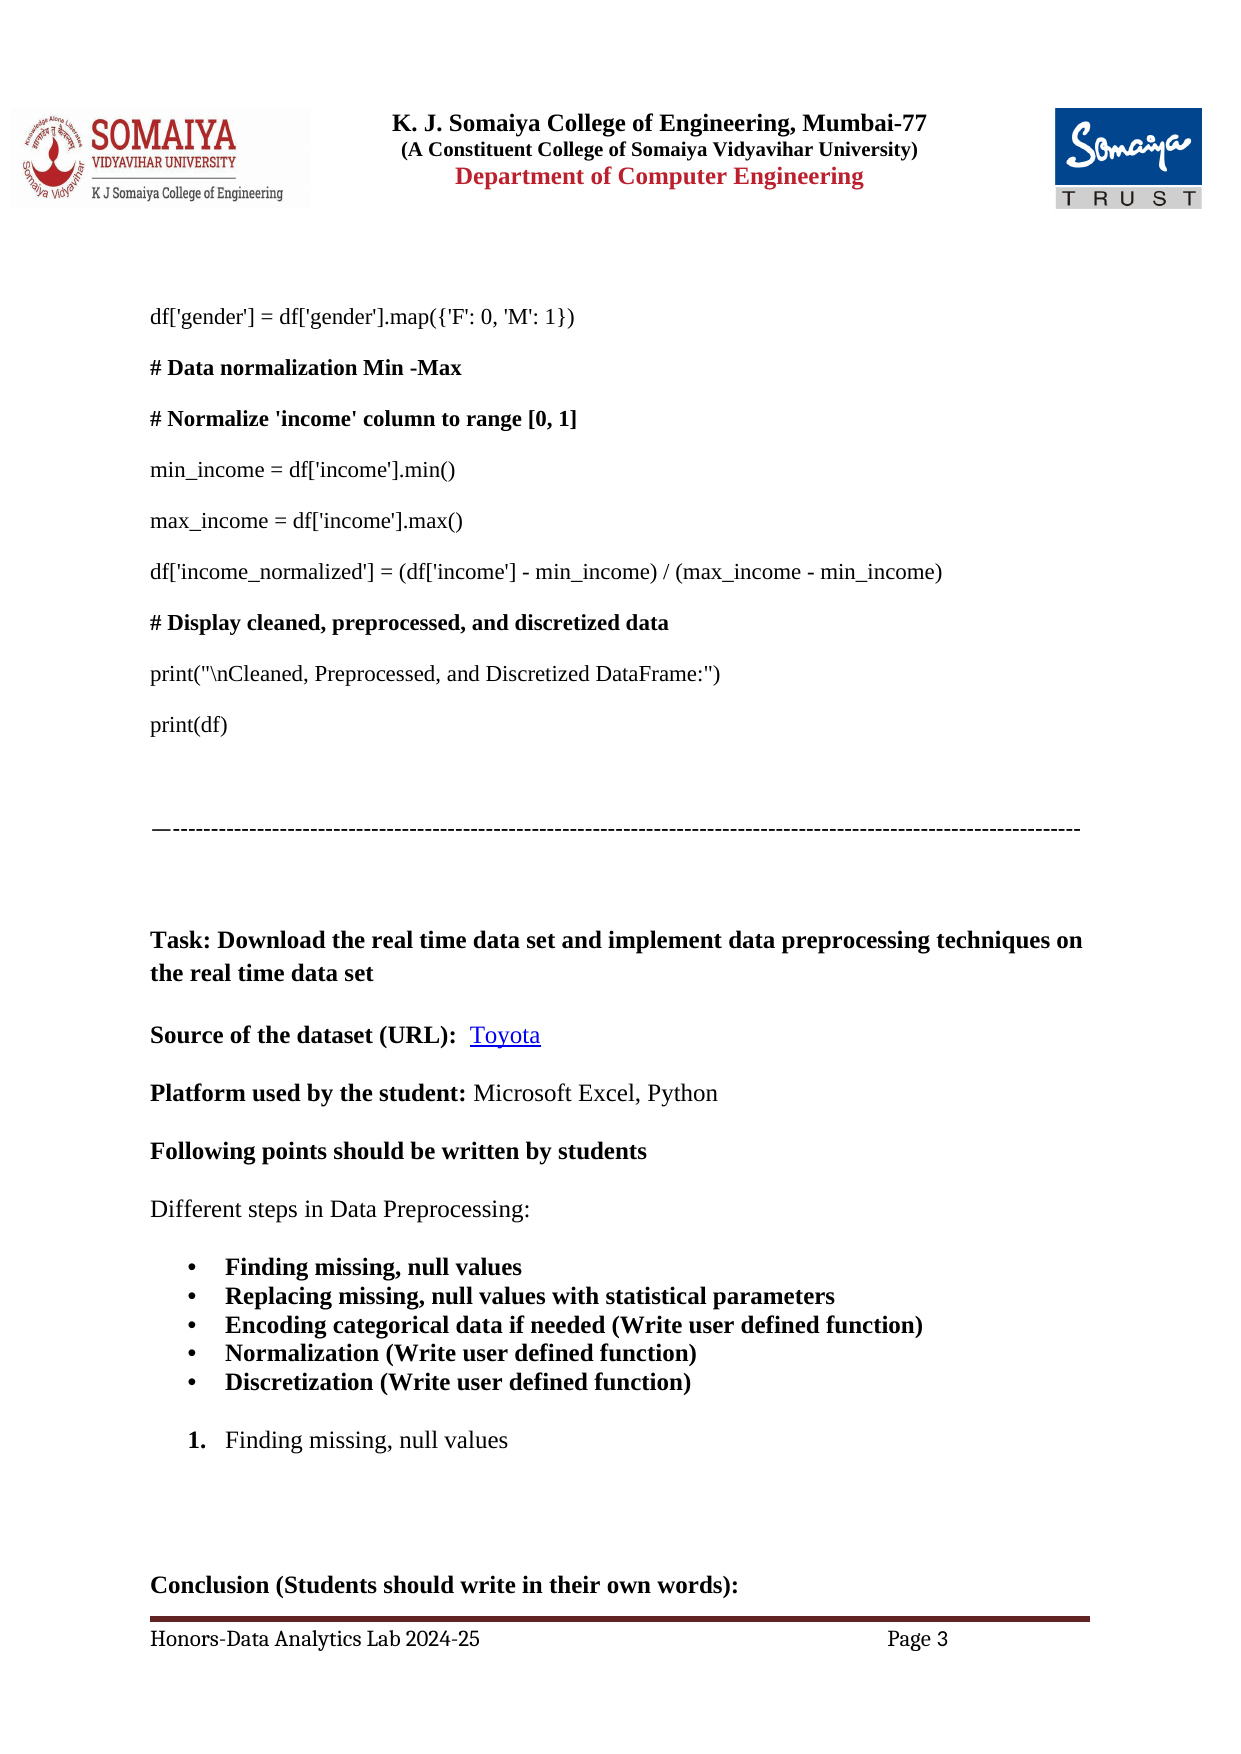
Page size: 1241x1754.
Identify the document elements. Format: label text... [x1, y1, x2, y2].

picture [11, 108, 312, 209]
subtitle Different steps in Data Preprocessing: [150, 1194, 1078, 1223]
subtitle Platform used by the student: Microsoft Excel, Python [150, 1078, 1078, 1107]
subtitle Encoding categorical data if needed (Write user defined function) [187, 1309, 1078, 1338]
text # Display cleaned, preprocessed, and discretized data [150, 609, 1090, 636]
text print("\nCleaned, Preprocessed, and Discretized DataFrame:") [150, 660, 1090, 687]
subtitle Finding missing, null values [187, 1425, 1078, 1454]
subtitle Finding missing, null values [187, 1252, 1078, 1281]
text max_income = df['income'].max() [150, 507, 1090, 533]
text print(df) [150, 711, 1090, 738]
text min_income = df['income'].min() [150, 456, 1090, 482]
text df['income_normalized'] = (df['income'] - min_income) / (max_income - min_income) [150, 558, 1090, 584]
text # Normalize 'income' column to range [0, 1] [150, 405, 1090, 431]
text Task: Download the real time data set and implement data preprocessing techniques on the real time data set [150, 925, 1090, 987]
subtitle Normalization (Write user defined function) [187, 1338, 1078, 1367]
subtitle Following points should be written by students [150, 1136, 1078, 1165]
subtitle Replacing missing, null values with statistical parameters [187, 1281, 1078, 1309]
picture [1055, 108, 1202, 209]
text # Data normalization Min -Max [150, 354, 1090, 380]
text —----------------------------------------------------------------------------------------------------------------------- [150, 813, 1090, 844]
subtitle Conclusion (Students should write in their own words): [150, 1570, 1078, 1599]
subtitle Source of the dataset (URL): Toyota [150, 1020, 1078, 1049]
subtitle Discretization (Write user defined function) [187, 1367, 1078, 1396]
text df['gender'] = df['gender'].map({'F': 0, 'M': 1}) [150, 303, 1090, 329]
